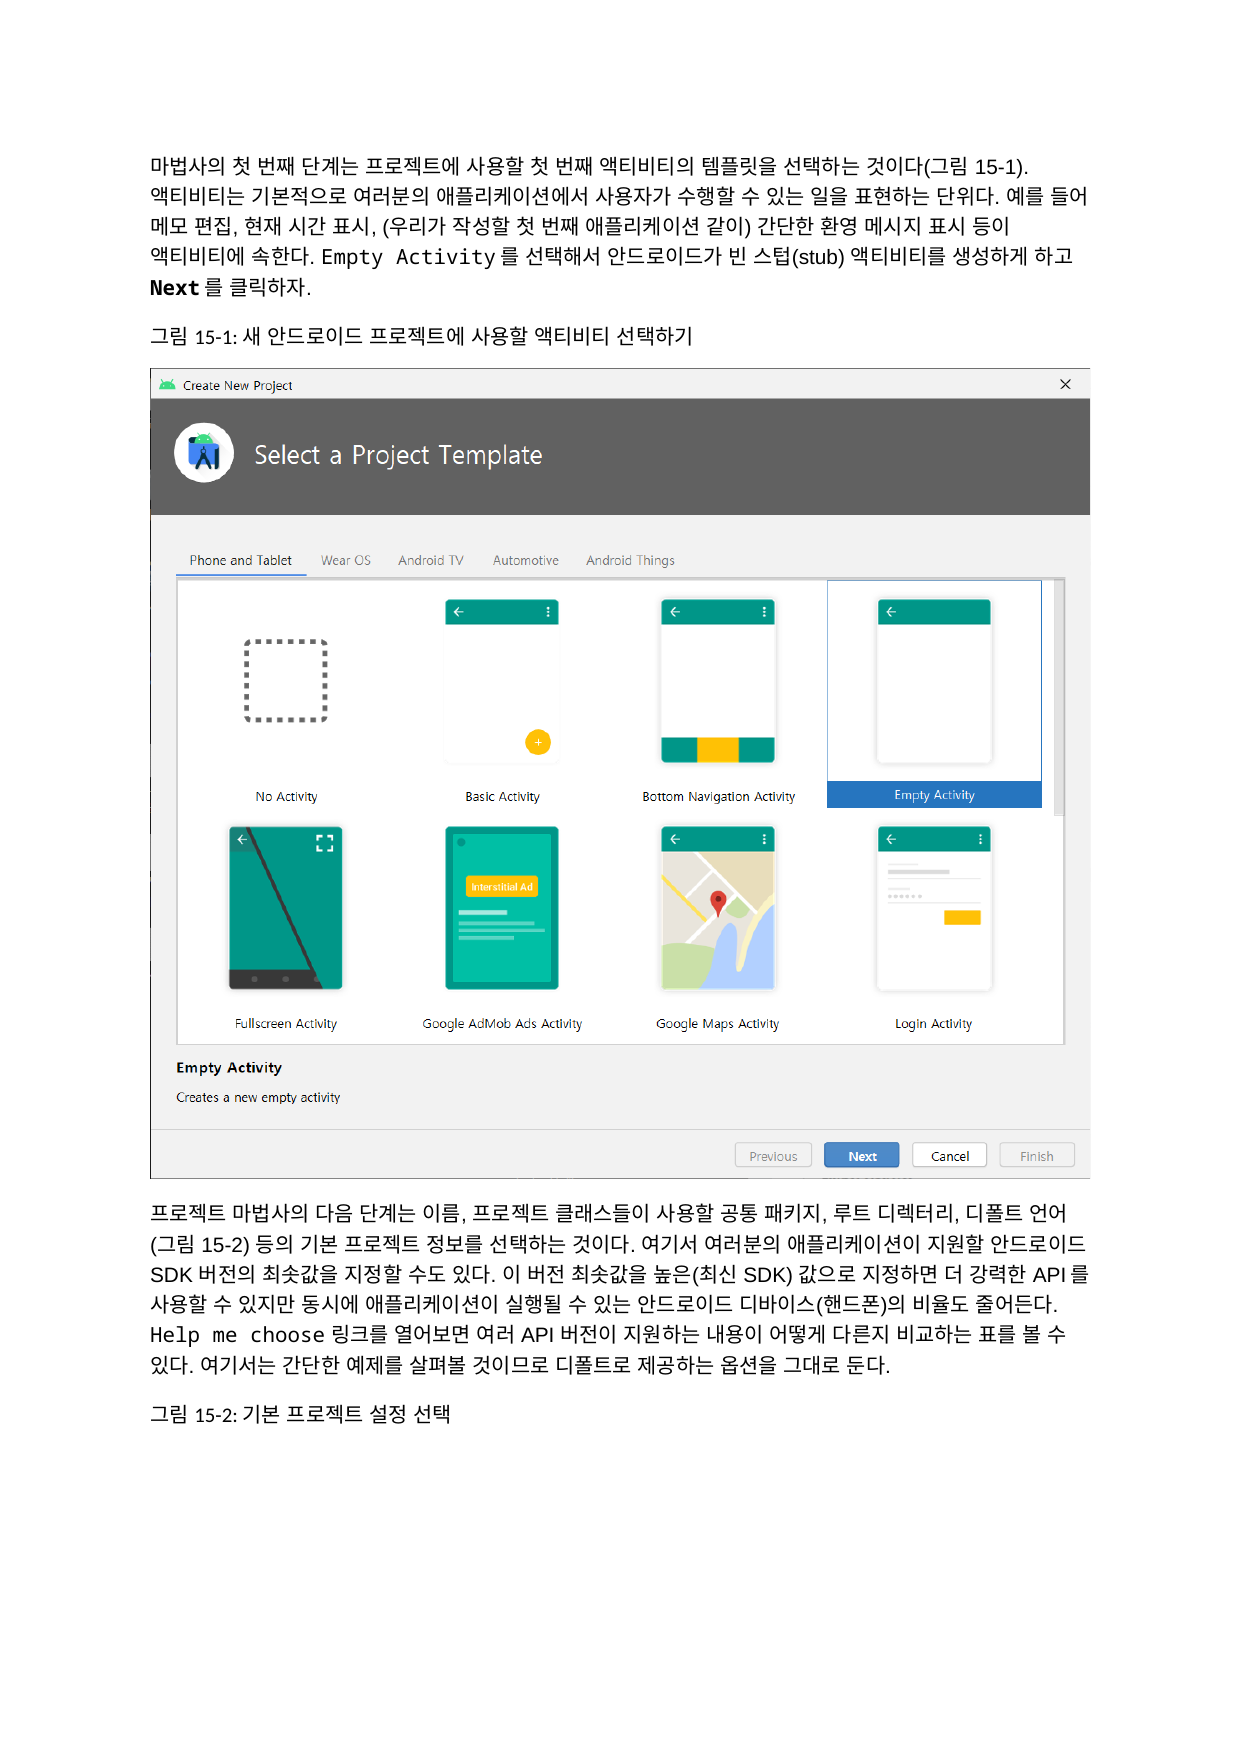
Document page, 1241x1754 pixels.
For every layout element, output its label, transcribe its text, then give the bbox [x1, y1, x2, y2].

text 마법사의 첫 번째 단계는 프로젝트에 사용할 첫 번째 액티비티의 템플릿을 선택하는 것이다(그림 15-1). 액티비티는 기본적으로 여러분의 애플리케이션에서 사용자가 수행할 수 있는 일을 표현하는 단위다. 예를 들어 메모 편집, 현재 시간 표시, (우리가 작성할 첫 번째 애플리케이션 같이) 간단한 환영 메시지 표시 등이 액티비티에 속한다. Empty Activity를 선택해서 안드로이드가 빈 스텁(stub) 액티비티를 생성하게 하고 Next를 클릭하자. [150, 150, 1090, 301]
picture [150, 368, 1091, 1179]
text 프로젝트 마법사의 다음 단계는 이름, 프로젝트 클래스들이 사용할 공통 패키지, 루트 디렉터리, 디폴트 언어(그림 15-2) 등의 기본 프로젝트 정보를 선택하는 것이다. 여기서 여러분의 애플리케이션이 지원할 안드로이드 SDK 버전의 최솟값을 지정할 수도 있다. 이 버전 최솟값을 높은(최신 SDK) 값으로 지정하면 더 강력한 API를 사용할 수 있지만 동시에 애플리케이션이 실행될 수 있는 안드로이드 디바이스(핸드폰)의 비율도 줄어든다. Help me choose 링크를 열어보면 여러 API 버전이 지원하는 내용이 어떻게 다른지 비교하는 표를 볼 수 있다. 여기서는 간단한 예제를 살펴볼 것이므로 디폴트로 제공하는 옵션을 그대로 둔다. [150, 1198, 1090, 1379]
text 그림 15-2: 기본 프로젝트 설정 선택 [150, 1398, 1090, 1428]
text 그림 15-1: 새 안드로이드 프로젝트에 사용할 액티비티 선택하기 [150, 320, 1090, 350]
